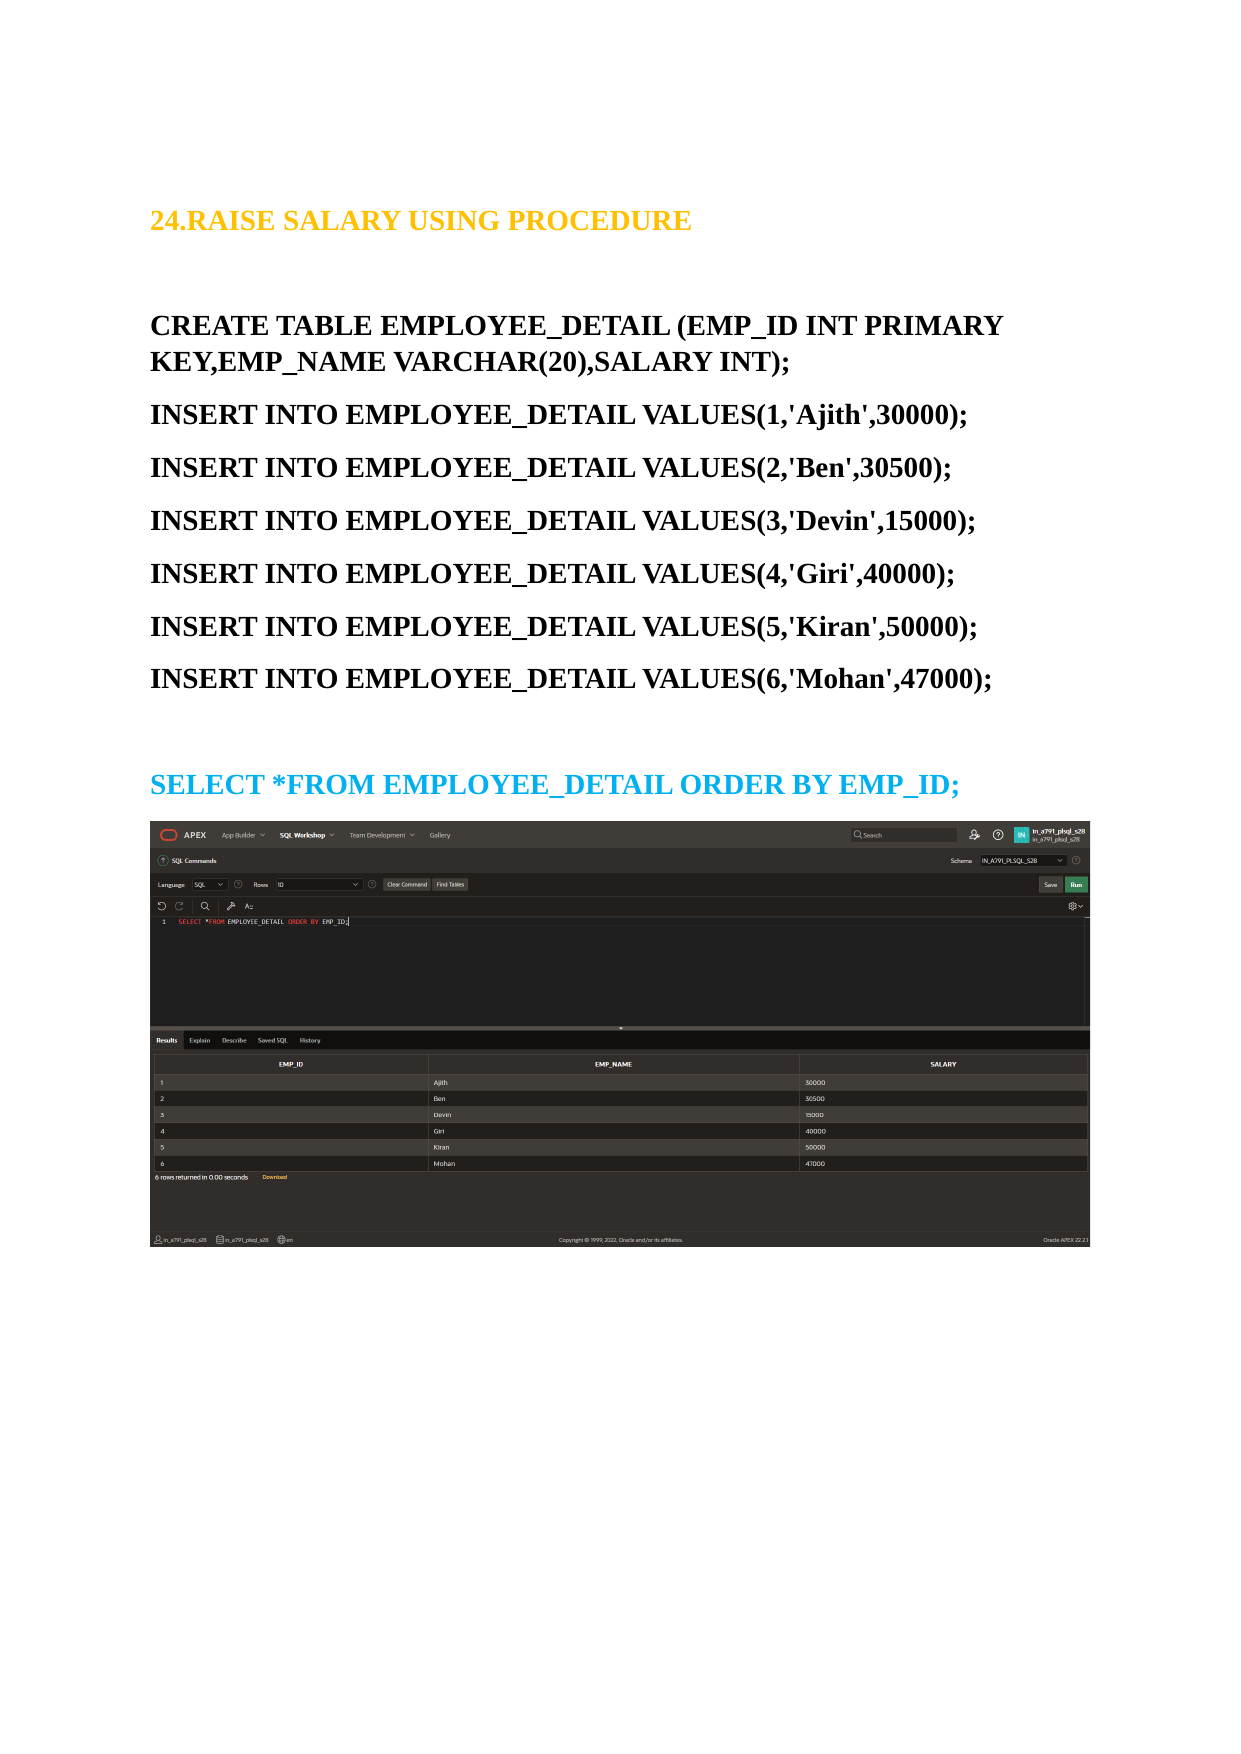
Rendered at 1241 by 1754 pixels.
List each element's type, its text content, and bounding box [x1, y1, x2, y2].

text SELECT *FROM EMPLOYEE_DETAIL ORDER BY EMP_ID; [150, 767, 1090, 801]
text INSERT INTO EMPLOYEE_DETAIL VALUES(4,'Giri',40000); [150, 556, 1090, 589]
text INSERT INTO EMPLOYEE_DETAIL VALUES(5,'Kiran',50000); [150, 609, 1090, 642]
text 24.RAISE SALARY USING PROCEDURE [150, 203, 1090, 236]
text INSERT INTO EMPLOYEE_DETAIL VALUES(2,'Ben',30500); [150, 450, 1090, 484]
text CREATE TABLE EMPLOYEE_DETAIL (EMP_ID INT PRIMARY KEY,EMP_NAME VARCHAR(20),SALARY INT); [150, 308, 1090, 378]
picture [150, 820, 1091, 1247]
text INSERT INTO EMPLOYEE_DETAIL VALUES(6,'Mohan',47000); [150, 661, 1090, 695]
text INSERT INTO EMPLOYEE_DETAIL VALUES(3,'Devin',15000); [150, 503, 1090, 537]
text INSERT INTO EMPLOYEE_DETAIL VALUES(1,'Ajith',30000); [150, 397, 1090, 431]
